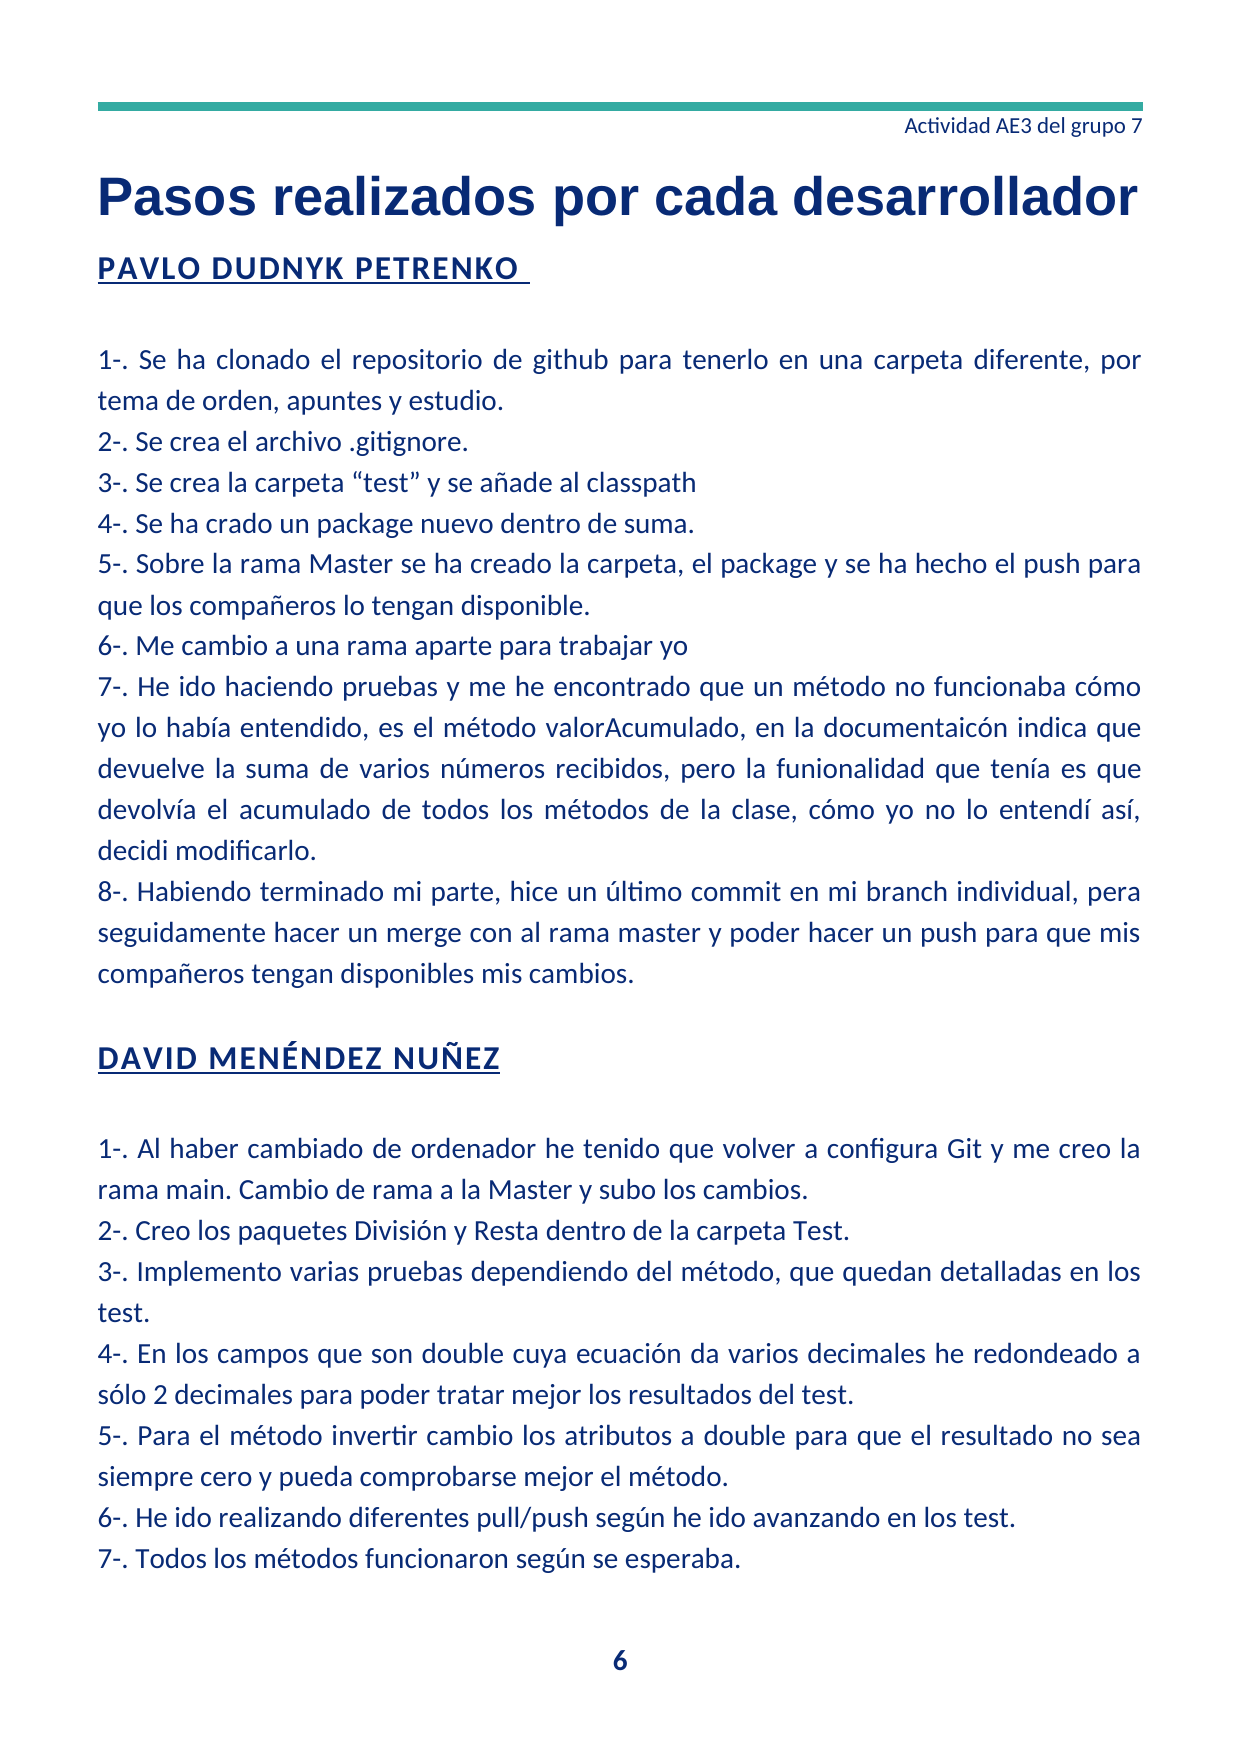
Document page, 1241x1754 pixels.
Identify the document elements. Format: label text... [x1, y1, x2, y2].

text Pavlo Dudnyk Petrenko [97, 247, 1143, 288]
text 4-. Se ha crado un package nuevo dentro de suma. [97, 505, 1143, 540]
text 3-. Se crea la carpeta “test” y se añade al classpath [97, 464, 1143, 499]
text 5-. Sobre la rama Master se ha creado la carpeta, el package y se ha hecho el push para que los compañeros lo tengan disponible. [97, 546, 1143, 622]
text 2-. Se crea el archivo .gitignore. [97, 423, 1143, 458]
title Pasos realizados por cada desarrollador [97, 164, 1143, 227]
text 4-. En los campos que son double cuya ecuación da varios decimales he redondeado a sólo 2 decimales para poder tratar mejor los resultados del test. [97, 1335, 1143, 1412]
text 7-. Todos los métodos funcionaron según se esperaba. [97, 1540, 1143, 1575]
text 6-. He ido realizando diferentes pull/push según he ido avanzando en los test. [97, 1499, 1143, 1534]
text 5-. Para el método invertir cambio los atributos a double para que el resultado no sea siempre cero y pueda comprobarse mejor el método. [97, 1417, 1143, 1493]
text 2-. Creo los paquetes División y Resta dentro de la carpeta Test. [97, 1212, 1143, 1248]
text 3-. Implemento varias pruebas dependiendo del método, que quedan detalladas en los test. [97, 1253, 1143, 1330]
text 8-. Habiendo terminado mi parte, hice un último commit en mi branch individual, pera seguidamente hacer un merge con al rama master y poder hacer un push para que mis compañeros tengan disponibles mis cambios. [97, 873, 1143, 991]
text 6-. Me cambio a una rama aparte para trabajar yo [97, 627, 1143, 663]
text 1-. Al haber cambiado de ordenador he tenido que volver a configura Git y me creo la rama main. Cambio de rama a la Master y subo los cambios. [97, 1130, 1143, 1207]
text 7-. He ido haciendo pruebas y me he encontrado que un método no funcionaba cómo yo lo había entendido, es el método valorAcumulado, en la documentaicón indica que devuelve la suma de varios números recibidos, pero la funionalidad que tenía es que devolvía el acumulado de todos los métodos de la clase, cómo yo no lo entendí así, decidi modificarlo. [97, 668, 1143, 868]
text DAVID MENÉNDEZ NUÑEZ [97, 1037, 1143, 1078]
text 1-. Se ha clonado el repositorio de github para tenerlo en una carpeta diferente, por tema de orden, apuntes y estudio. [97, 341, 1143, 417]
